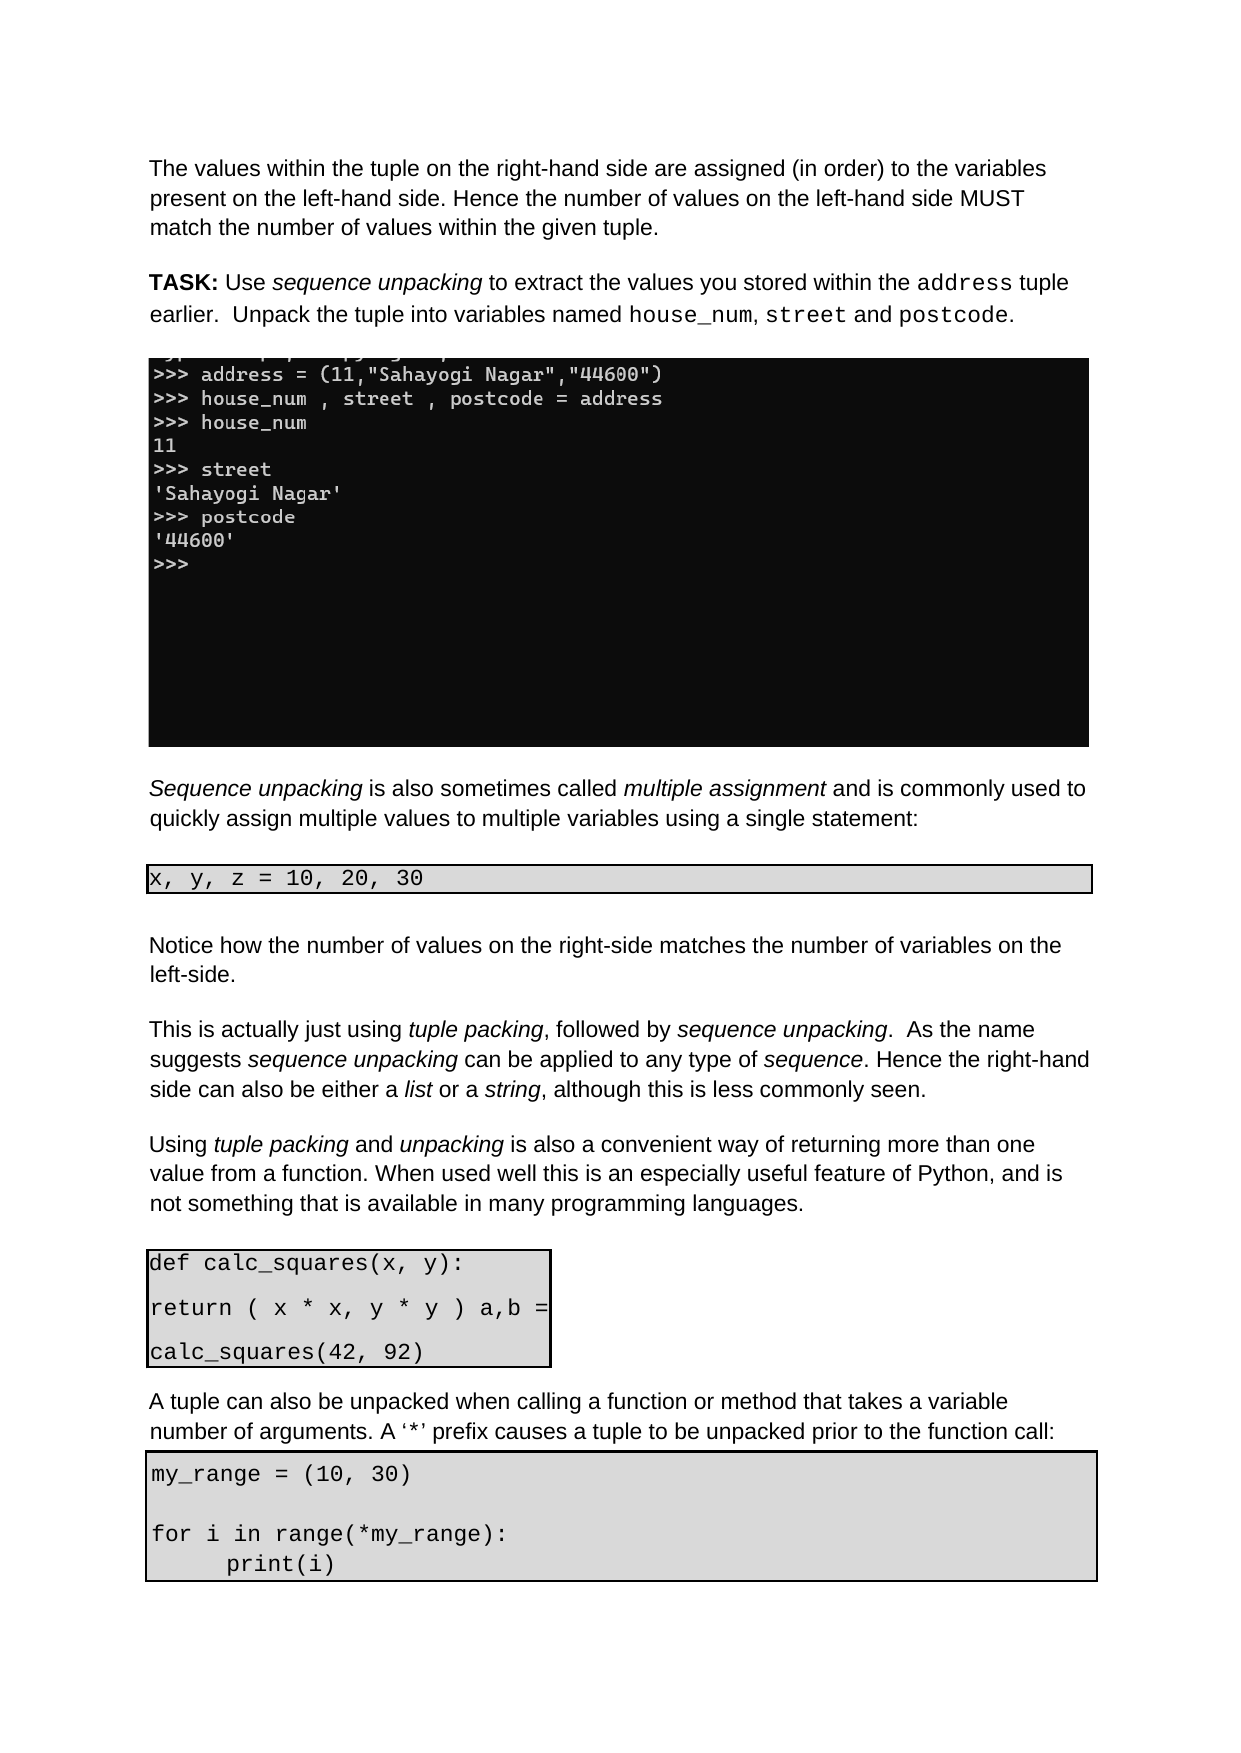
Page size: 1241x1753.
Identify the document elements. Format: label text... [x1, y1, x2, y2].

text x, y, z = 10, 20, 30 [149, 866, 1091, 892]
text Notice how the number of values on the right-side matches the number of variables on the left-side. [148, 932, 1091, 988]
text Sequence unpacking is also sometimes called multiple assignment and is commonly used to quickly assign multiple values to multiple variables using a single statement: [148, 775, 1091, 831]
text The values within the tuple on the right-hand side are assigned (in order) to the variables present on the left-hand side. Hence the number of values on the left-hand side MUST match the number of values within the given tuple. [148, 155, 1091, 241]
text TASK: Use sequence unpacking to extract the values you stored within the address tuple earlier. Unpack the tuple into variables named house_num, street and postcode. [148, 269, 1091, 329]
text Using tuple packing and unpacking is also a convenient way of returning more than one value from a function. When used well this is an especially useful feature of Python, and is not something that is available in many programming languages. [148, 1131, 1091, 1216]
picture [148, 358, 1089, 747]
table_header my_range = (10, 30) for i in range(*my_range): print(i) [147, 1453, 1096, 1580]
text def calc_squares(x, y): return ( x * x, y * y ) a,b = calc_squares(42, 92) [149, 1251, 549, 1366]
text This is actually just using tuple packing, followed by sequence unpacking. As the name suggests sequence unpacking can be applied to any type of sequence. Hence the right-hand side can also be either a list or a string, although this is less commonly seen. [148, 1016, 1091, 1102]
text A tuple can also be unpacked when calling a function or method that takes a variable number of arguments. A ‘*’ prefix causes a tuple to be unpacked prior to the function call: [148, 1388, 1091, 1446]
